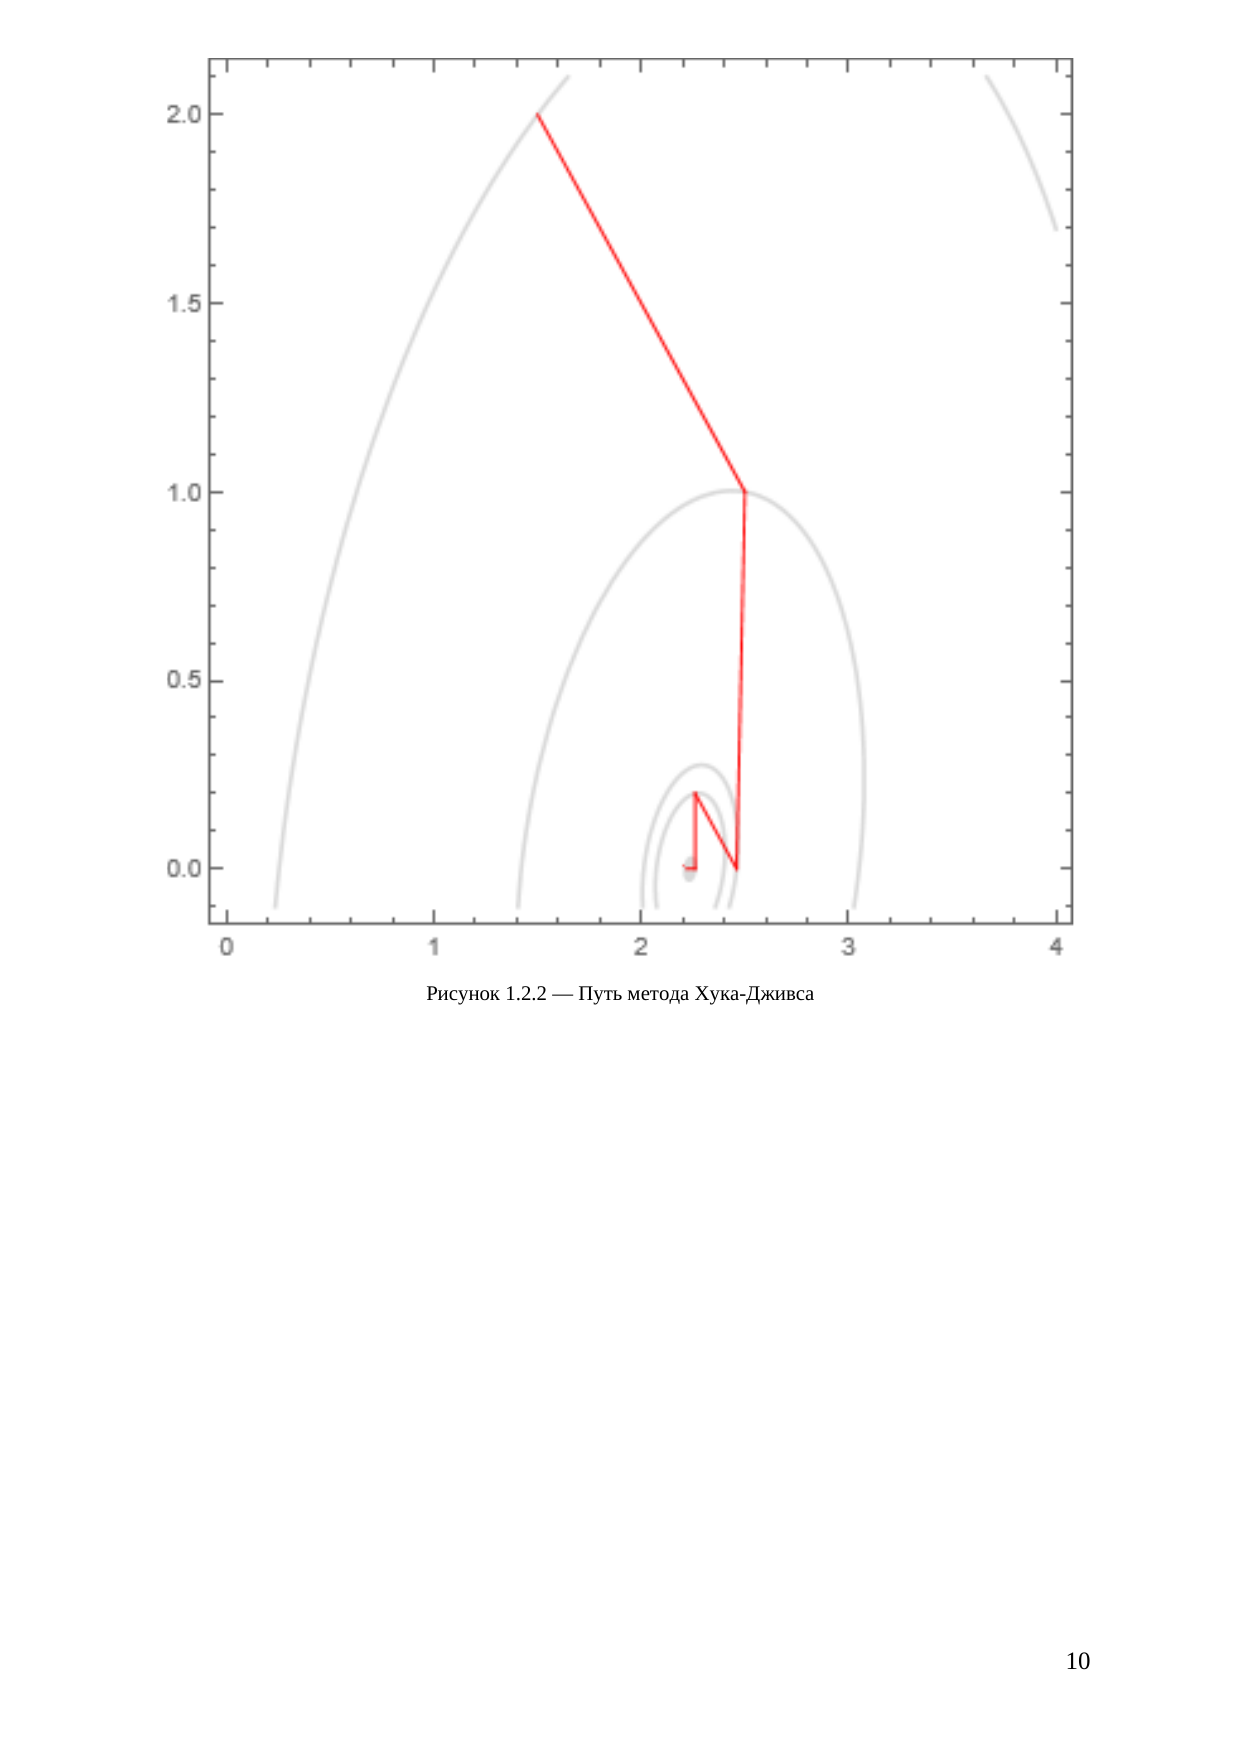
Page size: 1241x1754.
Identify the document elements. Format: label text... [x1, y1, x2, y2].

text Рисунок 1.2.2 — Путь метода Хука-Дживса [150, 981, 1090, 1005]
picture [166, 58, 1074, 961]
